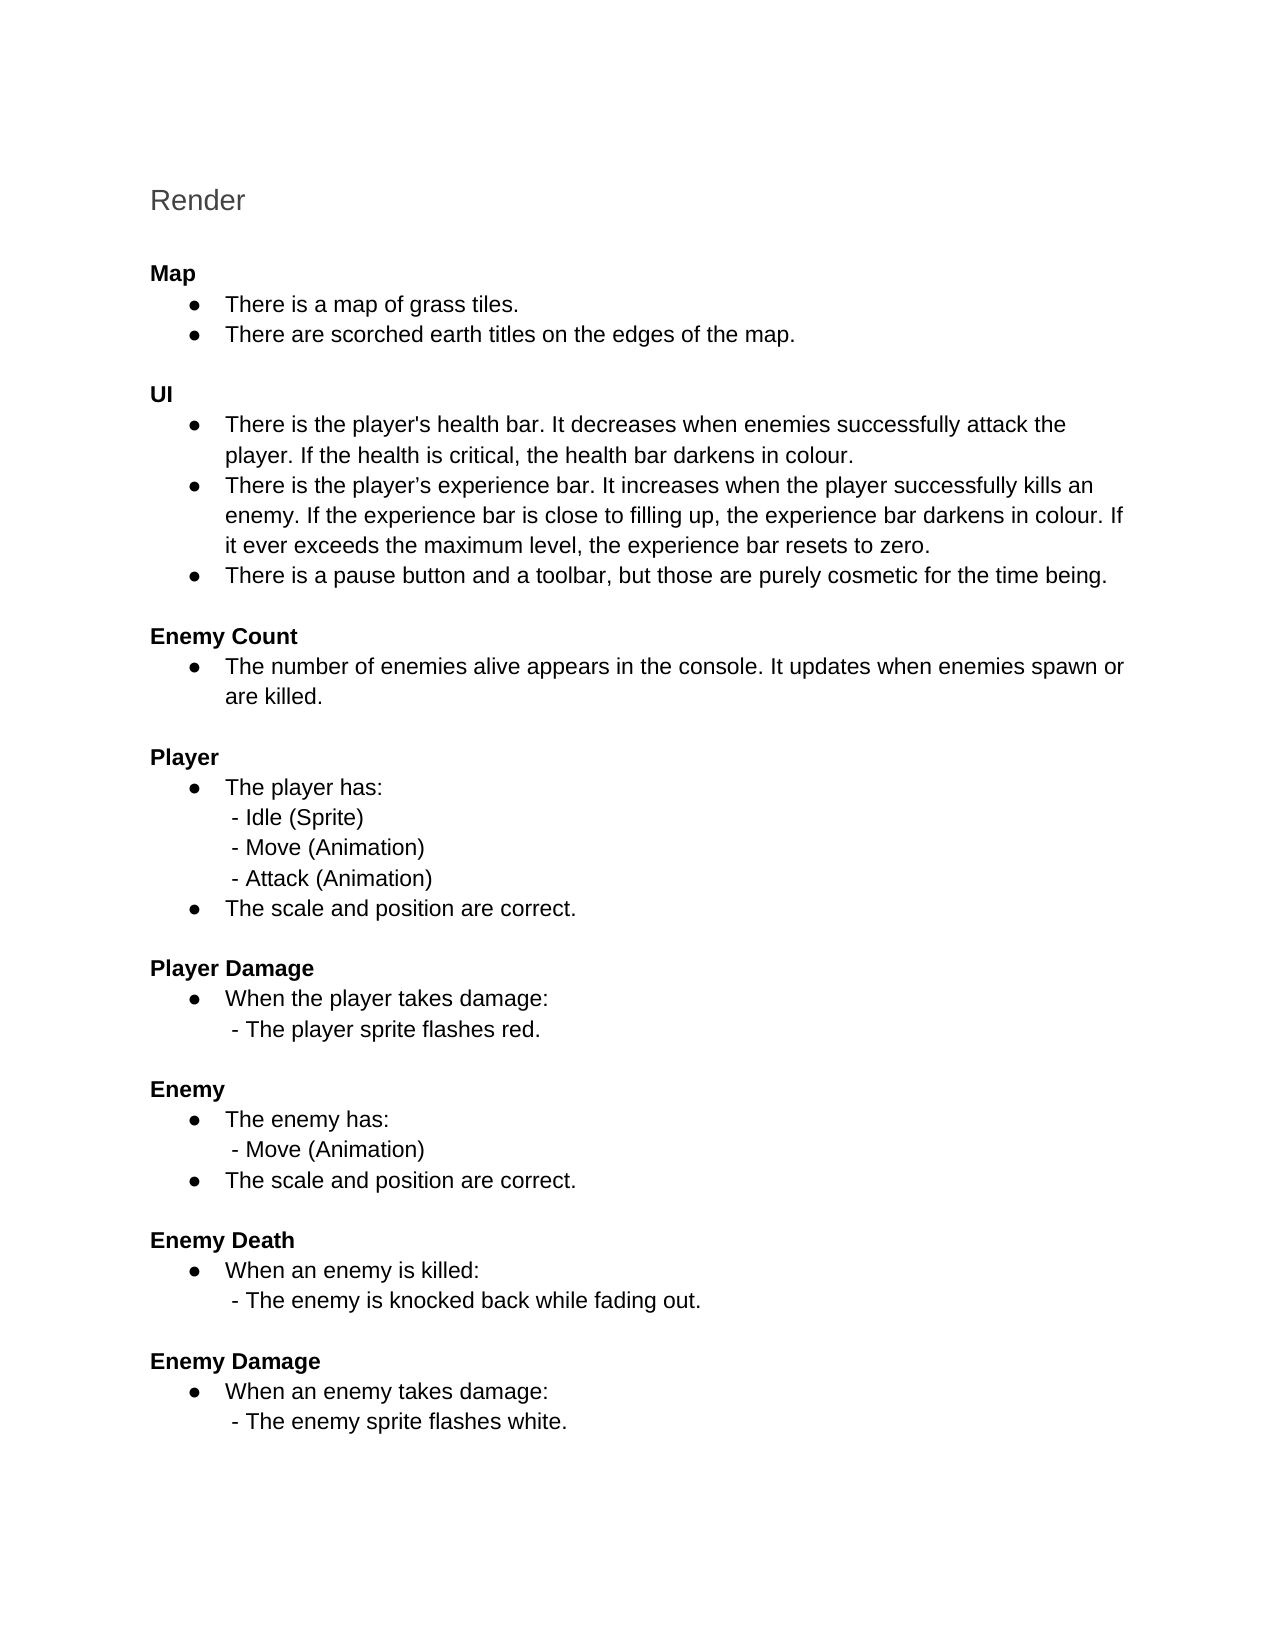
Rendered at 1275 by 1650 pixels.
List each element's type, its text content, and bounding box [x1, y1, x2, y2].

list The player has: - Idle (Sprite) - Move (Animation) - Attack (Animation) [187, 774, 1125, 891]
list The scale and position are correct. [187, 1167, 1125, 1193]
list There is the player’s experience bar. It increases when the player successfully kills an enemy. If the experience bar is close to filling up, the experience bar darkens in colour. If it ever exceeds the maximum level, the experience bar resets to zero. [187, 472, 1125, 559]
text Enemy Damage [150, 1348, 1125, 1374]
list The scale and position are correct. [187, 895, 1125, 921]
text Enemy Death [150, 1227, 1125, 1253]
list When the player takes damage: - The player sprite flashes red. [187, 985, 1125, 1042]
list There is a map of grass tiles. [187, 291, 1125, 317]
list When an enemy takes damage: - The enemy sprite flashes white. [187, 1378, 1125, 1435]
list There are scorched earth titles on the edges of the map. [187, 321, 1125, 347]
list The enemy has: - Move (Animation) [187, 1106, 1125, 1163]
text Map [150, 260, 1125, 287]
list When an enemy is killed: - The enemy is knocked back while fading out. [187, 1257, 1125, 1314]
text Enemy Count [150, 623, 1125, 649]
list The number of enemies alive appears in the console. It updates when enemies spawn or are killed. [187, 653, 1125, 710]
text Enemy [150, 1076, 1125, 1102]
text Player Damage [150, 955, 1125, 982]
list There is the player's health bar. It decreases when enemies successfully attack the player. If the health is critical, the health bar darkens in colour. [187, 411, 1125, 468]
list There is a pause button and a toolbar, but those are purely cosmetic for the time being. [187, 562, 1125, 589]
text UI [150, 381, 1125, 408]
text Player [150, 744, 1125, 770]
subtitle Render [150, 183, 1125, 217]
